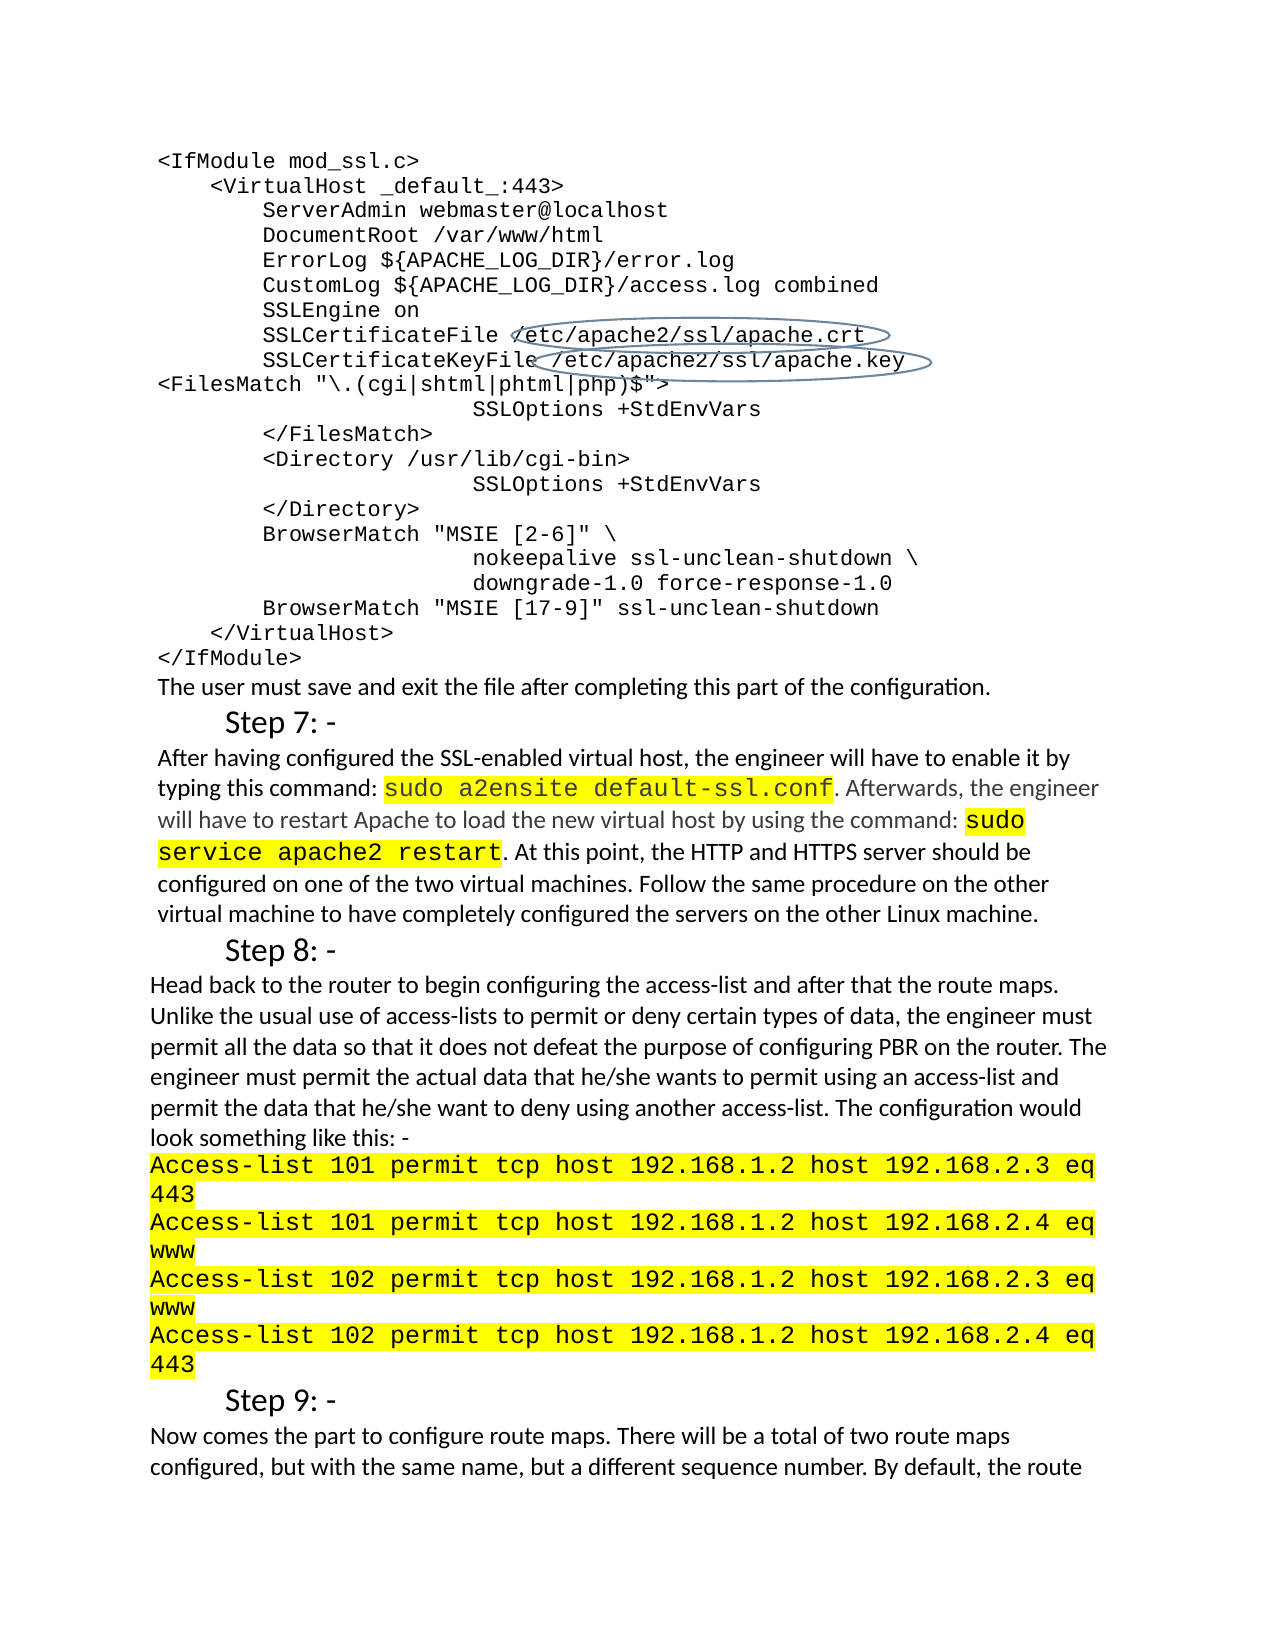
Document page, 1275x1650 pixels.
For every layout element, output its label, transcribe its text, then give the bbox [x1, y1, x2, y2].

text After having configured the SSL-enabled virtual host, the engineer will have to enable it by typing this command: sudo a2ensite default-ssl.conf. Afterwards, the engineer will have to restart Apache to load the new virtual host by using the command: sudo service apache2 restart. At this point, the HTTP and HTTPS server should be configured on one of the two virtual machines. Follow the same procedure on the other virtual machine to have completely configured the servers on the other Linux machine. [157, 742, 1117, 929]
text Access-list 102 permit tcp host 192.168.1.2 host 192.168.2.4 eq 443 [195, 1323, 1117, 1379]
text Access-list 102 permit tcp host 192.168.1.2 host 192.168.2.3 eq www [150, 1266, 1117, 1323]
text Step 9: - [150, 1379, 1117, 1420]
text Access-list 101 permit tcp host 192.168.1.2 host 192.168.2.4 eq www [150, 1209, 1117, 1266]
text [150, 1420, 1117, 1481]
text Access-list 101 permit tcp host 192.168.1.2 host 192.168.2.3 eq 443 [195, 1153, 1117, 1209]
text The user must save and exit the file after completing this part of the configuration. [157, 671, 1117, 701]
text Step 8: - [150, 929, 1117, 970]
text Head back to the router to begin configuring the access-list and after that the route maps. Unlike the usual use of access-lists to permit or deny certain types of data, the engineer must permit all the data so that it does not defeat the purpose of configuring PBR on the router. The engineer must permit the actual data that he/she wants to permit using an access-list and permit the data that he/she want to deny using another access-list. The configuration would look something like this: - [150, 970, 1117, 1153]
text Step 7: - [150, 701, 1117, 742]
